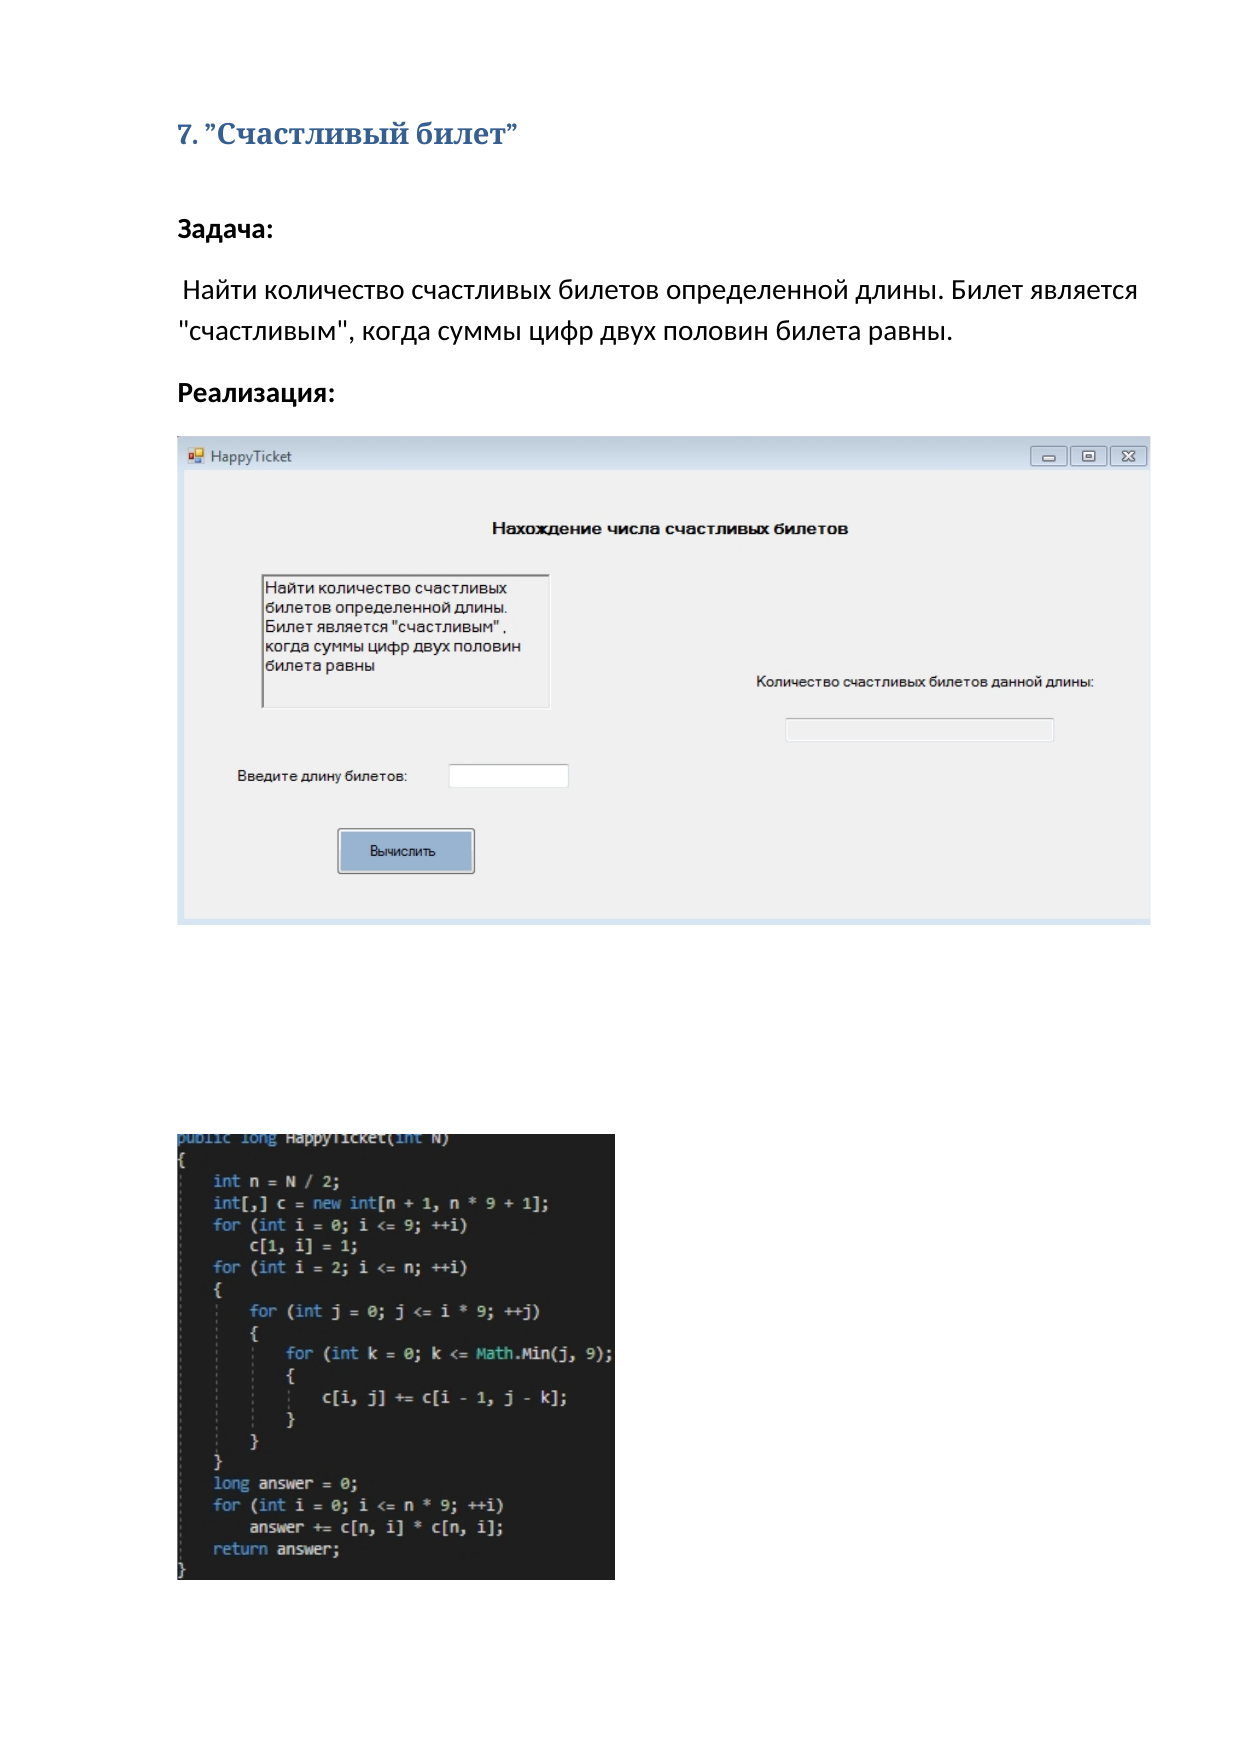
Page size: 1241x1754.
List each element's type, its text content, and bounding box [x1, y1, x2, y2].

text Найти количество счастливых билетов определенной длины. Билет является "счастливым", когда суммы цифр двух половин билета равны. [177, 271, 1152, 348]
subtitle 7. ”Счастливый билет” [177, 118, 1152, 152]
picture [177, 1134, 615, 1580]
picture [177, 436, 1151, 925]
text Реализация: [177, 374, 1152, 410]
text Задача: [177, 210, 1152, 245]
